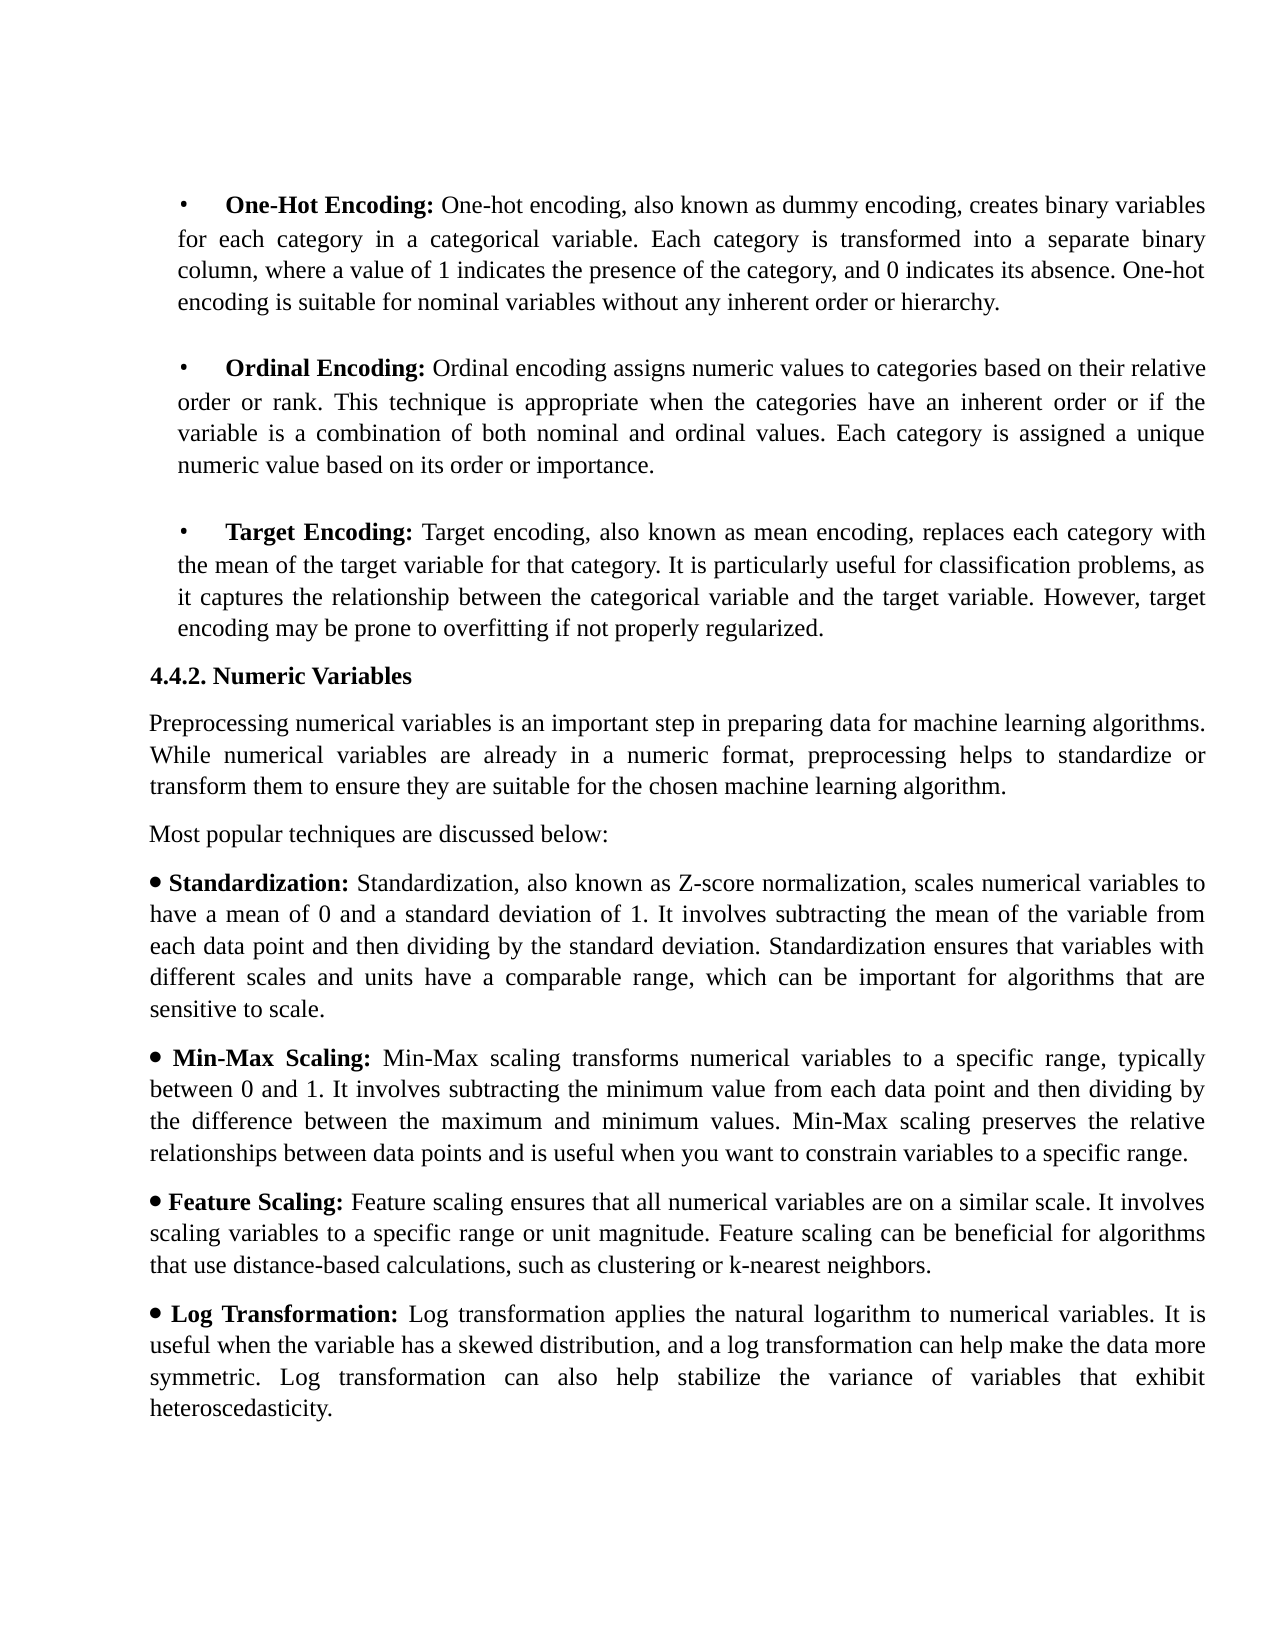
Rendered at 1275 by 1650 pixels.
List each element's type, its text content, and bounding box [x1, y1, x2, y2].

text 4.4.2. Numeric Variables [150, 661, 1206, 689]
list One-Hot Encoding: One-hot encoding, also known as dummy encoding, creates binary variables for each category in a categorical variable. Each category is transformed into a separate binary column, where a value of 1 indicates the presence of the category, and 0 indicates its absence. One-hot encoding is suitable for nominal variables without any inherent order or hierarchy. [176, 187, 1206, 316]
text Most popular techniques are discussed below: [148, 819, 1206, 848]
text ⦁ Feature Scaling: Feature scaling ensures that all numerical variables are on a similar scale. It involves scaling variables to a specific range or unit magnitude. Feature scaling can be beneficial for algorithms that use distance-based calculations, such as clustering or k-nearest neighbors. [148, 1185, 1206, 1278]
text Preprocessing numerical variables is an important step in preparing data for machine learning algorithms. While numerical variables are already in a numeric format, preprocessing helps to standardize or transform them to ensure they are suitable for the chosen machine learning algorithm. [148, 708, 1206, 800]
text ⦁ Log Transformation: Log transformation applies the natural logarithm to numerical variables. It is useful when the variable has a skewed distribution, and a log transformation can help make the data more symmetric. Log transformation can also help stabilize the variance of variables that exhibit heteroscedasticity. [148, 1297, 1206, 1422]
list Ordinal Encoding: Ordinal encoding assigns numeric values to categories based on their relative order or rank. This technique is appropriate when the categories have an inherent order or if the variable is a combination of both nominal and ordinal values. Each category is assigned a unique numeric value based on its order or importance. [176, 350, 1206, 479]
text ⦁ Standardization: Standardization, also known as Z-score normalization, scales numerical variables to have a mean of 0 and a standard deviation of 1. It involves subtracting the mean of the variable from each data point and then dividing by the standard deviation. Standardization ensures that variables with different scales and units have a comparable range, which can be important for algorithms that are sensitive to scale. [148, 866, 1206, 1023]
text ⦁ Min-Max Scaling: Min-Max scaling transforms numerical variables to a specific range, typically between 0 and 1. It involves subtracting the minimum value from each data point and then dividing by the difference between the maximum and minimum values. Min-Max scaling preserves the relative relationships between data points and is useful when you want to constrain variables to a specific range. [148, 1042, 1206, 1166]
list Target Encoding: Target encoding, also known as mean encoding, replaces each category with the mean of the target variable for that category. It is particularly useful for classification problems, as it captures the relationship between the categorical variable and the target variable. However, target encoding may be prone to overfitting if not properly regularized. [176, 513, 1206, 642]
